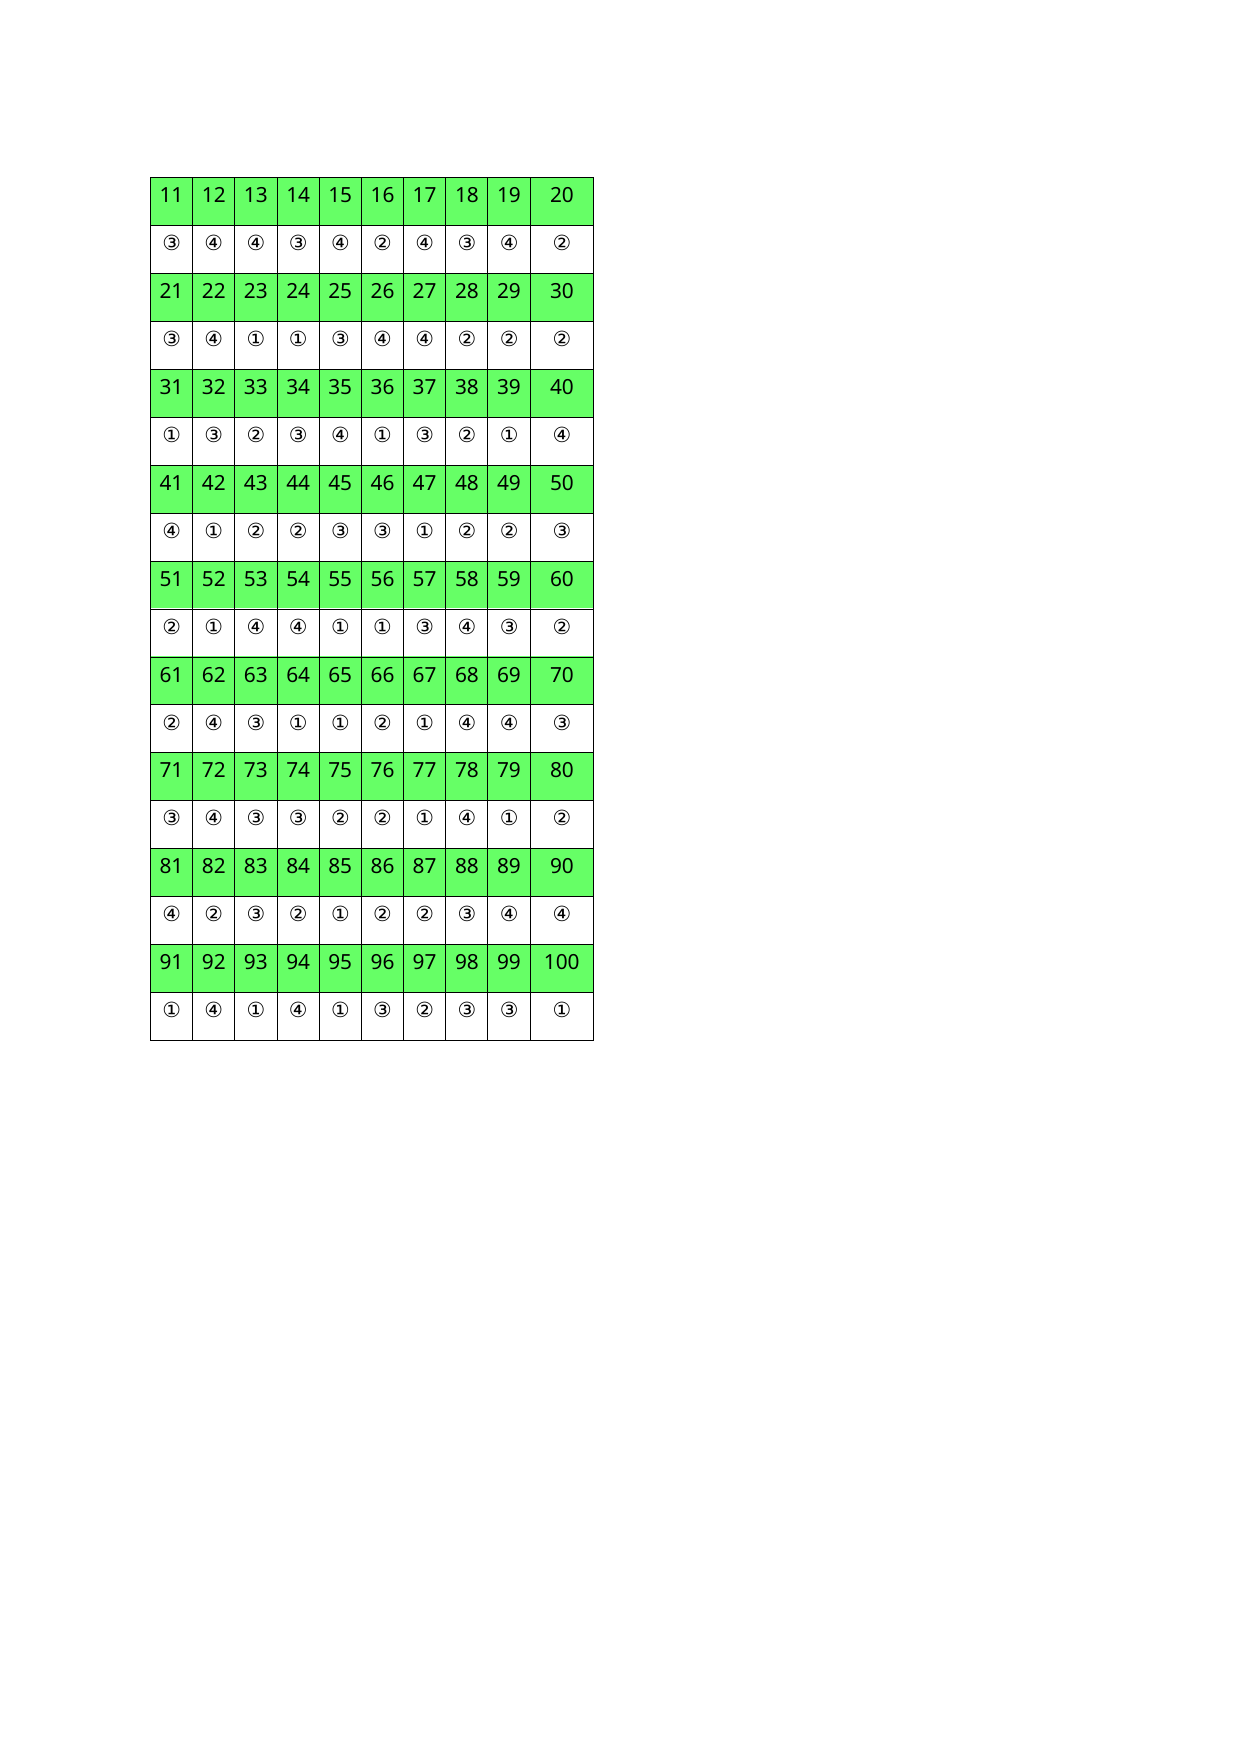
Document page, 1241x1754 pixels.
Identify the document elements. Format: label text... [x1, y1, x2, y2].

table_cell ② [531, 322, 593, 369]
table_cell ① [320, 610, 361, 656]
table_cell 17 [404, 178, 445, 225]
table_cell ③ [151, 801, 192, 848]
table_cell ③ [278, 226, 319, 273]
table_cell 15 [320, 178, 361, 225]
table_cell ④ [531, 897, 593, 944]
table_cell ④ [531, 418, 593, 465]
table_cell ③ [446, 226, 487, 273]
table_cell 71 [151, 753, 192, 800]
table_cell ② [151, 705, 192, 752]
table_cell ① [235, 993, 277, 1040]
table_cell ③ [151, 226, 192, 273]
table_cell 64 [278, 658, 319, 704]
table_cell 14 [278, 178, 319, 225]
table_cell ③ [278, 801, 319, 848]
table_cell 81 [151, 849, 192, 896]
table_cell ④ [404, 322, 445, 369]
table_cell 18 [446, 178, 487, 225]
table_cell ① [278, 322, 319, 369]
table_cell ④ [193, 322, 234, 369]
table_cell 13 [235, 178, 277, 225]
table_cell 85 [320, 849, 361, 896]
table_cell 30 [531, 274, 593, 321]
table_cell ④ [278, 610, 319, 656]
table_cell ① [278, 705, 319, 752]
table_cell ④ [278, 993, 319, 1040]
table_cell 74 [278, 753, 319, 800]
table_cell 54 [278, 562, 319, 608]
table_cell ② [362, 226, 403, 273]
table_cell 57 [404, 562, 445, 608]
table_cell 97 [404, 945, 445, 992]
table_cell 48 [446, 466, 487, 513]
table_cell ② [193, 897, 234, 944]
table_cell ② [404, 993, 445, 1040]
table_cell ③ [446, 897, 487, 944]
table_cell 73 [235, 753, 277, 800]
table_cell ② [235, 418, 277, 465]
table_cell 36 [362, 370, 403, 417]
table_cell ② [235, 514, 277, 561]
table_cell ④ [404, 226, 445, 273]
table_cell 66 [362, 658, 403, 704]
table_cell ② [531, 801, 593, 848]
table_cell 98 [446, 945, 487, 992]
table_cell ① [151, 418, 192, 465]
table_cell 67 [404, 658, 445, 704]
table_cell ① [531, 993, 593, 1040]
table_cell 55 [320, 562, 361, 608]
table_cell ① [362, 610, 403, 656]
table_cell ② [404, 897, 445, 944]
table_cell 31 [151, 370, 192, 417]
table_cell 93 [235, 945, 277, 992]
table_cell 68 [446, 658, 487, 704]
table_cell ③ [362, 514, 403, 561]
table_cell 47 [404, 466, 445, 513]
table_cell 23 [235, 274, 277, 321]
table_cell ③ [404, 610, 445, 656]
table_cell 90 [531, 849, 593, 896]
table_cell 50 [531, 466, 593, 513]
table_cell ② [362, 897, 403, 944]
table_cell 89 [488, 849, 530, 896]
table_cell ① [235, 322, 277, 369]
table_cell ④ [320, 226, 361, 273]
table_cell ③ [151, 322, 192, 369]
table_cell 87 [404, 849, 445, 896]
table_cell ④ [151, 514, 192, 561]
table_cell ② [446, 322, 487, 369]
table_cell 88 [446, 849, 487, 896]
table_cell 70 [531, 658, 593, 704]
table_cell ③ [404, 418, 445, 465]
table_cell 34 [278, 370, 319, 417]
table_cell 46 [362, 466, 403, 513]
table_cell 25 [320, 274, 361, 321]
table_cell ④ [362, 322, 403, 369]
table_cell 83 [235, 849, 277, 896]
table_cell 41 [151, 466, 192, 513]
table_cell ① [193, 610, 234, 656]
table_cell 16 [362, 178, 403, 225]
table_cell 61 [151, 658, 192, 704]
table_cell 58 [446, 562, 487, 608]
table_cell ② [531, 610, 593, 656]
table_cell 59 [488, 562, 530, 608]
table_cell ① [404, 801, 445, 848]
table_cell 29 [488, 274, 530, 321]
table_cell ② [362, 705, 403, 752]
table_cell 69 [488, 658, 530, 704]
table_cell 22 [193, 274, 234, 321]
table_cell 21 [151, 274, 192, 321]
table_cell 11 [151, 178, 192, 225]
table_cell ① [488, 801, 530, 848]
table_cell ④ [151, 897, 192, 944]
table_cell 94 [278, 945, 319, 992]
table_cell 96 [362, 945, 403, 992]
table_cell 45 [320, 466, 361, 513]
table_cell ③ [235, 705, 277, 752]
table_cell 56 [362, 562, 403, 608]
table_cell ② [278, 897, 319, 944]
table_cell ③ [488, 993, 530, 1040]
table_cell ④ [193, 993, 234, 1040]
table_cell 26 [362, 274, 403, 321]
table_cell 35 [320, 370, 361, 417]
table_cell 51 [151, 562, 192, 608]
table_cell ③ [193, 418, 234, 465]
table_cell 27 [404, 274, 445, 321]
table_cell 76 [362, 753, 403, 800]
table_cell ④ [488, 897, 530, 944]
table_cell 53 [235, 562, 277, 608]
table_cell ② [278, 514, 319, 561]
table_cell ① [404, 514, 445, 561]
table_cell 65 [320, 658, 361, 704]
table_cell ④ [193, 705, 234, 752]
table_cell 80 [531, 753, 593, 800]
table_cell ① [362, 418, 403, 465]
table_cell ④ [446, 610, 487, 656]
table_cell 43 [235, 466, 277, 513]
table_cell ① [320, 705, 361, 752]
table_cell 20 [531, 178, 593, 225]
table_cell 99 [488, 945, 530, 992]
table_cell 95 [320, 945, 361, 992]
table_cell 44 [278, 466, 319, 513]
table_cell ④ [488, 705, 530, 752]
table_cell 33 [235, 370, 277, 417]
table_cell ④ [446, 705, 487, 752]
table_cell ④ [235, 226, 277, 273]
table_cell ③ [278, 418, 319, 465]
table_cell ① [404, 705, 445, 752]
table_cell ④ [235, 610, 277, 656]
table_cell ① [151, 993, 192, 1040]
table_cell 19 [488, 178, 530, 225]
table_cell 52 [193, 562, 234, 608]
table_cell 42 [193, 466, 234, 513]
table_cell 24 [278, 274, 319, 321]
table_cell 91 [151, 945, 192, 992]
table_cell 78 [446, 753, 487, 800]
table_cell ② [446, 418, 487, 465]
table_cell 77 [404, 753, 445, 800]
table_cell 79 [488, 753, 530, 800]
table_cell 72 [193, 753, 234, 800]
table_cell ① [488, 418, 530, 465]
table_cell 92 [193, 945, 234, 992]
table_cell ② [151, 610, 192, 656]
table_cell ③ [235, 897, 277, 944]
table_cell 75 [320, 753, 361, 800]
table_cell ① [320, 993, 361, 1040]
table_cell ④ [446, 801, 487, 848]
table_cell ③ [235, 801, 277, 848]
table_cell 62 [193, 658, 234, 704]
table_cell 38 [446, 370, 487, 417]
table_cell 60 [531, 562, 593, 608]
table_cell 37 [404, 370, 445, 417]
table_cell ① [320, 897, 361, 944]
table_cell ③ [320, 514, 361, 561]
table_cell 39 [488, 370, 530, 417]
table_cell ③ [531, 705, 593, 752]
table_cell 86 [362, 849, 403, 896]
table_cell 28 [446, 274, 487, 321]
table_cell ② [488, 514, 530, 561]
table_cell 40 [531, 370, 593, 417]
table_cell ④ [193, 801, 234, 848]
table_cell ② [446, 514, 487, 561]
table_cell 82 [193, 849, 234, 896]
table_cell 49 [488, 466, 530, 513]
table_cell 32 [193, 370, 234, 417]
table_cell ④ [320, 418, 361, 465]
table_cell 84 [278, 849, 319, 896]
table_cell ④ [488, 226, 530, 273]
table_cell 63 [235, 658, 277, 704]
table_cell ③ [320, 322, 361, 369]
table_cell ② [531, 226, 593, 273]
table_cell 100 [531, 945, 593, 992]
table_cell ② [320, 801, 361, 848]
table_cell ③ [446, 993, 487, 1040]
table_cell 12 [193, 178, 234, 225]
table_cell ③ [488, 610, 530, 656]
table_cell ③ [531, 514, 593, 561]
table_cell ④ [193, 226, 234, 273]
table_cell ① [193, 514, 234, 561]
table_cell ② [362, 801, 403, 848]
table_cell ③ [362, 993, 403, 1040]
table_cell ② [488, 322, 530, 369]
